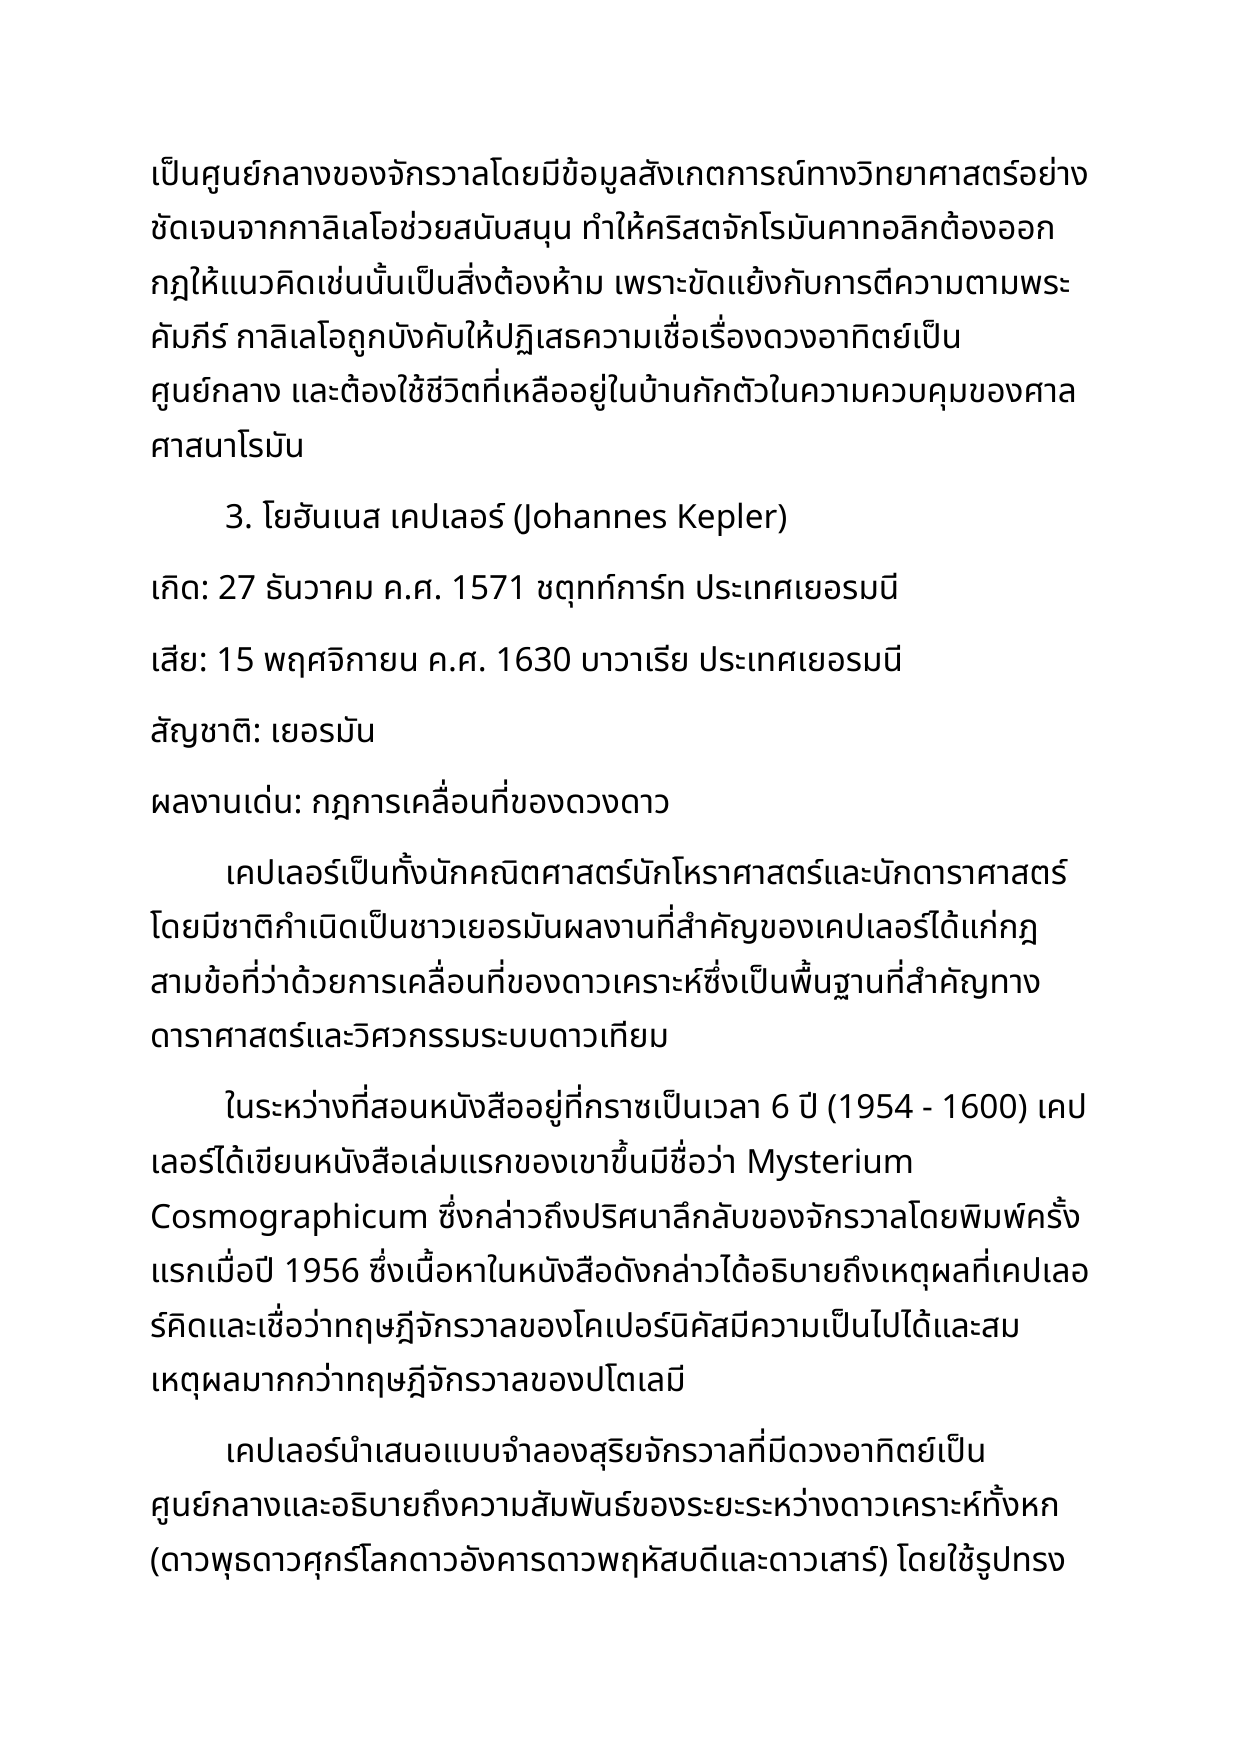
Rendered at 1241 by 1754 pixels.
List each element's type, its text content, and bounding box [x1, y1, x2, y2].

text เสีย: 15 พฤศจิกายน ค.ศ. 1630 บาวาเรีย ประเทศเยอรมนี [150, 635, 1090, 686]
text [150, 1427, 1090, 1586]
text เกิด: 27 ธันวาคม ค.ศ. 1571 ชตุทท์การ์ท ประเทศเยอรมนี [150, 564, 1090, 615]
text สัญชาติ: เยอรมัน [150, 707, 1090, 757]
list โยฮันเนส เคปเลอร์ (Johannes Kepler) [225, 493, 1090, 543]
text เคปเลอร์เป็นทั้งนักคณิตศาสตร์นักโหราศาสตร์และนักดาราศาสตร์โดยมีชาติกำเนิดเป็นชาวเยอรมันผลงานที่สำคัญของเคปเลอร์ได้แก่กฎสามข้อที่ว่าด้วยการเคลื่อนที่ของดาวเคราะห์ซึ่งเป็นพื้นฐานที่สำคัญทางดาราศาสตร์และวิศวกรรมระบบดาวเทียม [150, 849, 1090, 1063]
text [150, 150, 1090, 472]
text ในระหว่างที่สอนหนังสืออยู่ที่กราซเป็นเวลา 6 ปี (1954 - 1600) เคปเลอร์ได้เขียนหนังสือเล่มแรกของเขาขึ้นมีชื่อว่า Mysterium Cosmographicum ซึ่งกล่าวถึงปริศนาลึกลับของจักรวาลโดยพิมพ์ครั้งแรกเมื่อปี 1956 ซึ่งเนื้อหาในหนังสือดังกล่าวได้อธิบายถึงเหตุผลที่เคปเลอร์คิดและเชื่อว่าทฤษฎีจักรวาลของโคเปอร์นิคัสมีความเป็นไปได้และสมเหตุผลมากกว่าทฤษฎีจักรวาลของปโตเลมี [150, 1083, 1090, 1406]
text ผลงานเด่น: กฎการเคลื่อนที่ของดวงดาว [150, 778, 1090, 828]
